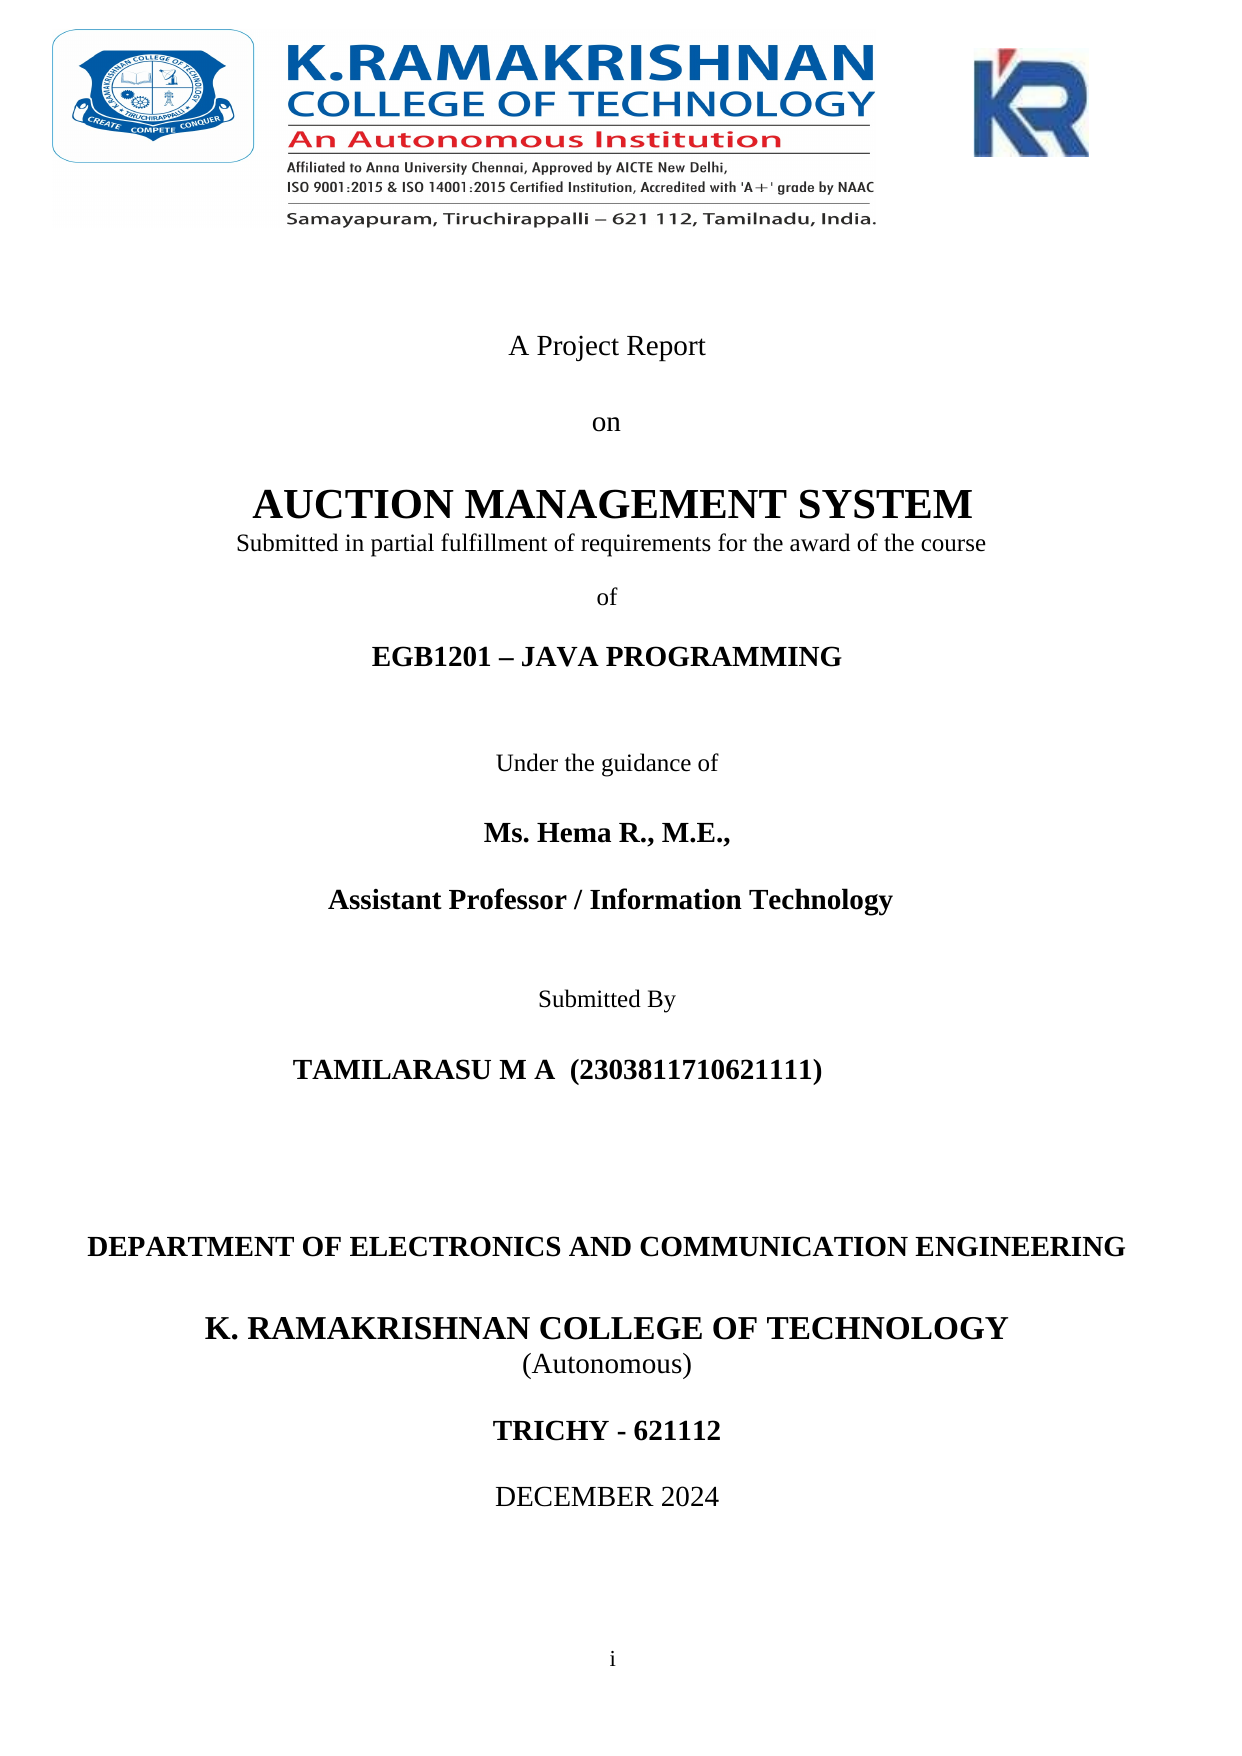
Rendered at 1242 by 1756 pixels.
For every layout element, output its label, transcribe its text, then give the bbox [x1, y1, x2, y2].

picture [52, 29, 876, 228]
text DEPARTMENT OF ELECTRONICS AND COMMUNICATION ENGINEERING [81, 1229, 1132, 1263]
subtitle Assistant Professor / Information Technology [82, 882, 1132, 916]
text AUCTION MANAGEMENT SYSTEM [81, 479, 1132, 528]
text EGB1201 – JAVA PROGRAMMING [81, 639, 1132, 672]
text Submitted in partial fulfillment of requirements for the award of the course [81, 528, 1141, 557]
picture [973, 48, 1089, 157]
text DECEMBER 2024 [81, 1479, 1132, 1513]
text of [81, 582, 1132, 611]
text TAMILARASU M A (2303811710621111) [81, 1052, 1132, 1086]
text Submitted By [82, 984, 1132, 1013]
text Under the guidance of [82, 748, 1132, 776]
text on [81, 404, 1132, 437]
text (Autonomous) [81, 1347, 1132, 1380]
subtitle Ms. Hema R., M.E., [82, 815, 1132, 849]
text A Project Report [81, 328, 1132, 362]
text K. RAMAKRISHNAN COLLEGE OF TECHNOLOGY [81, 1308, 1132, 1347]
text TRICHY - 621112 [81, 1413, 1132, 1446]
